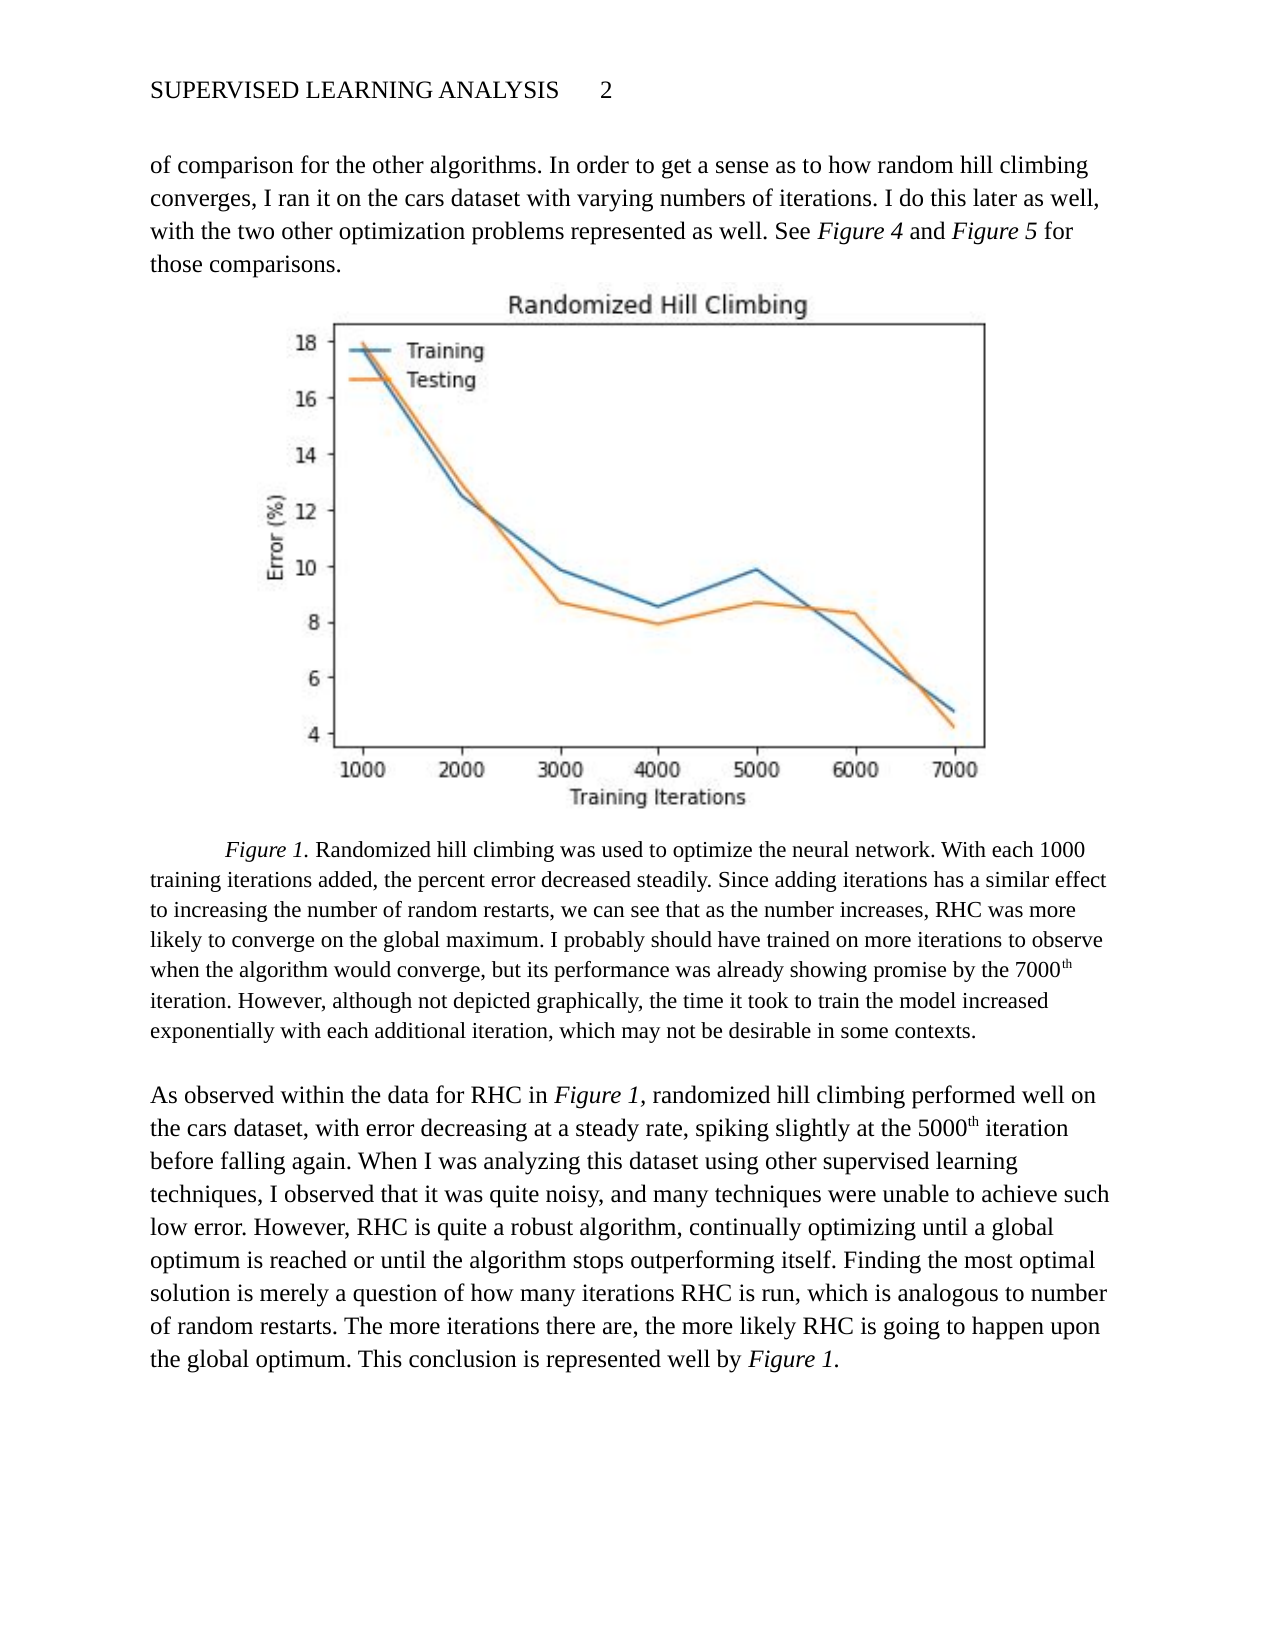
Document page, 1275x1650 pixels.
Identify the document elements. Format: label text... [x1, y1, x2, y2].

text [150, 150, 1125, 278]
text Figure 1. Randomized hill climbing was used to optimize the neural network. With each 1000 training iterations added, the percent error decreased steadily. Since adding iterations has a similar effect to increasing the number of random restarts, we can see that as the number increases, RHC was more likely to converge on the global maximum. I probably should have trained on more iterations to observe when the algorithm would converge, but its performance was already showing promise by the 7000th iteration. However, although not depicted graphically, the time it took to train the model increased exponentially with each additional iteration, which may not be desirable in some contexts. [150, 836, 1125, 1043]
picture [256, 282, 1019, 832]
text As observed within the data for RHC in Figure 1, randomized hill climbing performed well on the cars dataset, with error decreasing at a steady rate, spiking slightly at the 5000th iteration before falling again. When I was analyzing this dataset using other supervised learning techniques, I observed that it was quite noisy, and many techniques were unable to achieve such low error. However, RHC is quite a robust algorithm, continually optimizing until a global optimum is reached or until the algorithm stops outperforming itself. Finding the most optimal solution is merely a question of how many iterations RHC is run, which is analogous to number of random restarts. The more iterations there are, the more likely RHC is going to happen upon the global optimum. This conclusion is represented well by Figure 1. [150, 1080, 1125, 1373]
